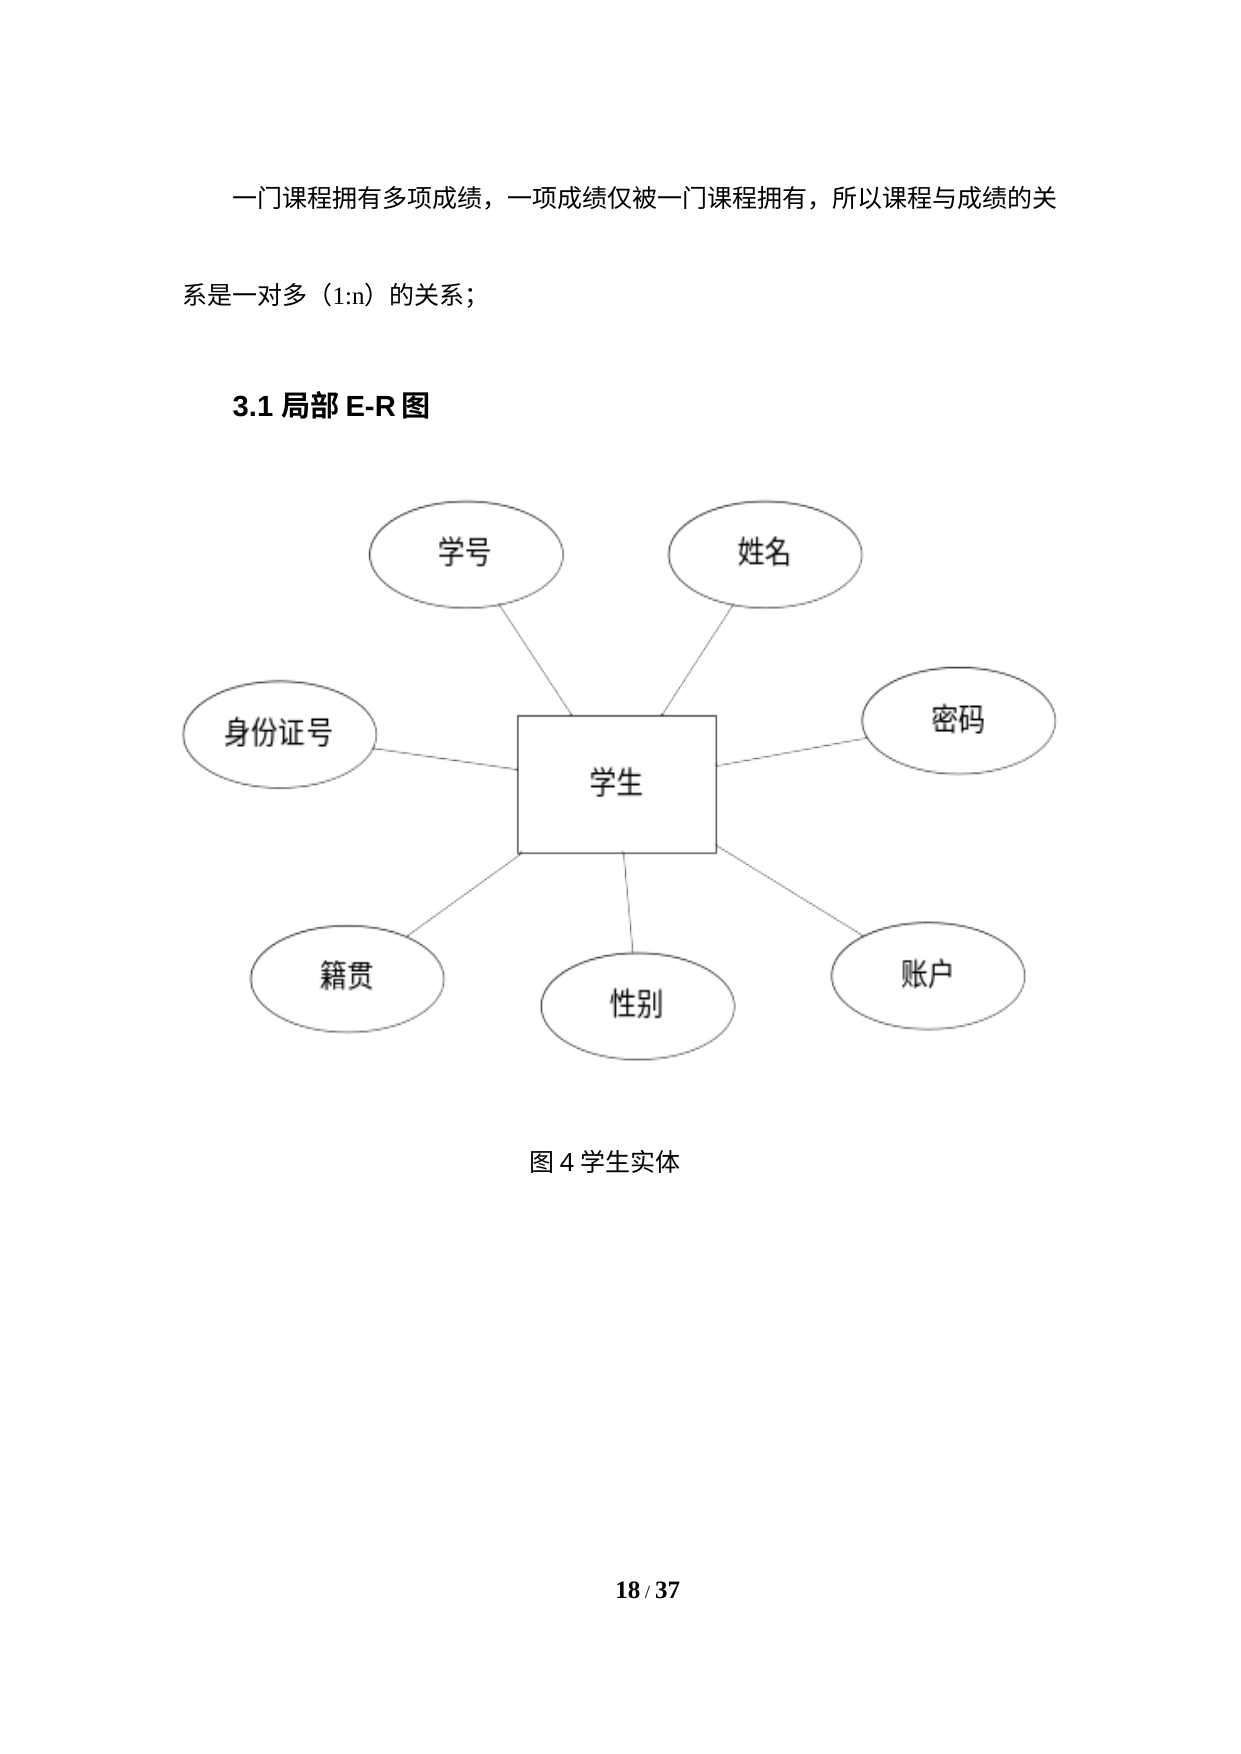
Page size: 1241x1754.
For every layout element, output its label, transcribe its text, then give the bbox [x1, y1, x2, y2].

subtitle 3.1 局部E-R图 [182, 372, 1058, 437]
text 一门课程拥有多项成绩，一项成绩仅被一门课程拥有，所以课程与成绩的关系是一对多（1:n）的关系； [182, 164, 1058, 326]
